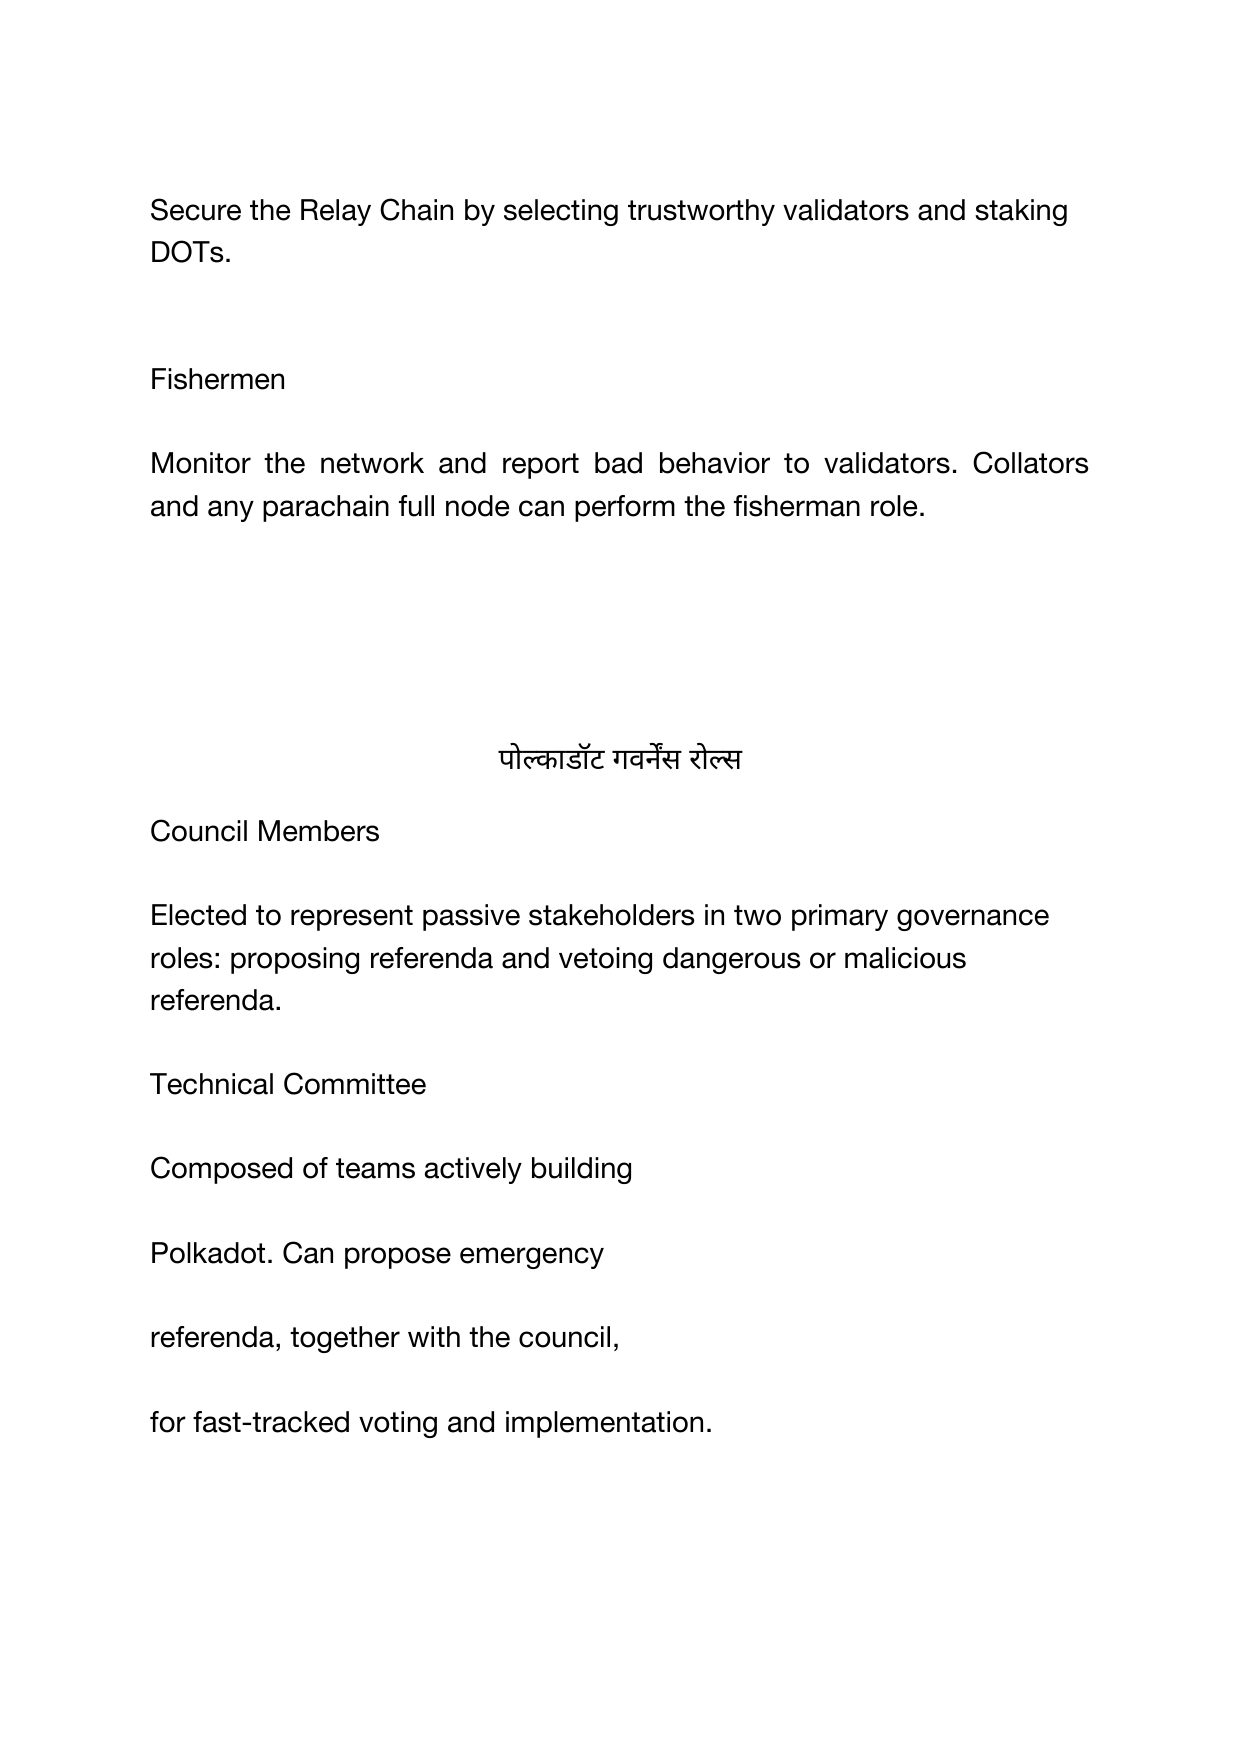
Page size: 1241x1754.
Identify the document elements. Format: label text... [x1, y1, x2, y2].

text Elected to represent passive stakeholders in two primary governance roles: proposing referenda and vetoing dangerous or malicious referenda. [150, 897, 1090, 1018]
text for fast-tracked voting and implementation. [150, 1404, 1090, 1440]
text referenda, together with the council, [150, 1319, 1090, 1356]
text Technical Committee [150, 1066, 1090, 1103]
text Council Members [150, 813, 1090, 850]
text Polkadot. Can propose emergency [150, 1235, 1090, 1272]
text Secure the Relay Chain by selecting trustworthy validators and staking DOTs. [150, 192, 1090, 271]
text Monitor the network and report bad behavior to validators. Collators and any parachain full node can perform the fisherman role. [150, 445, 1090, 524]
text पोल्काडॉट गवर्नेंस रोल्स [150, 741, 1090, 777]
text Composed of teams actively building [150, 1151, 1090, 1187]
text Fishermen [150, 361, 1090, 398]
